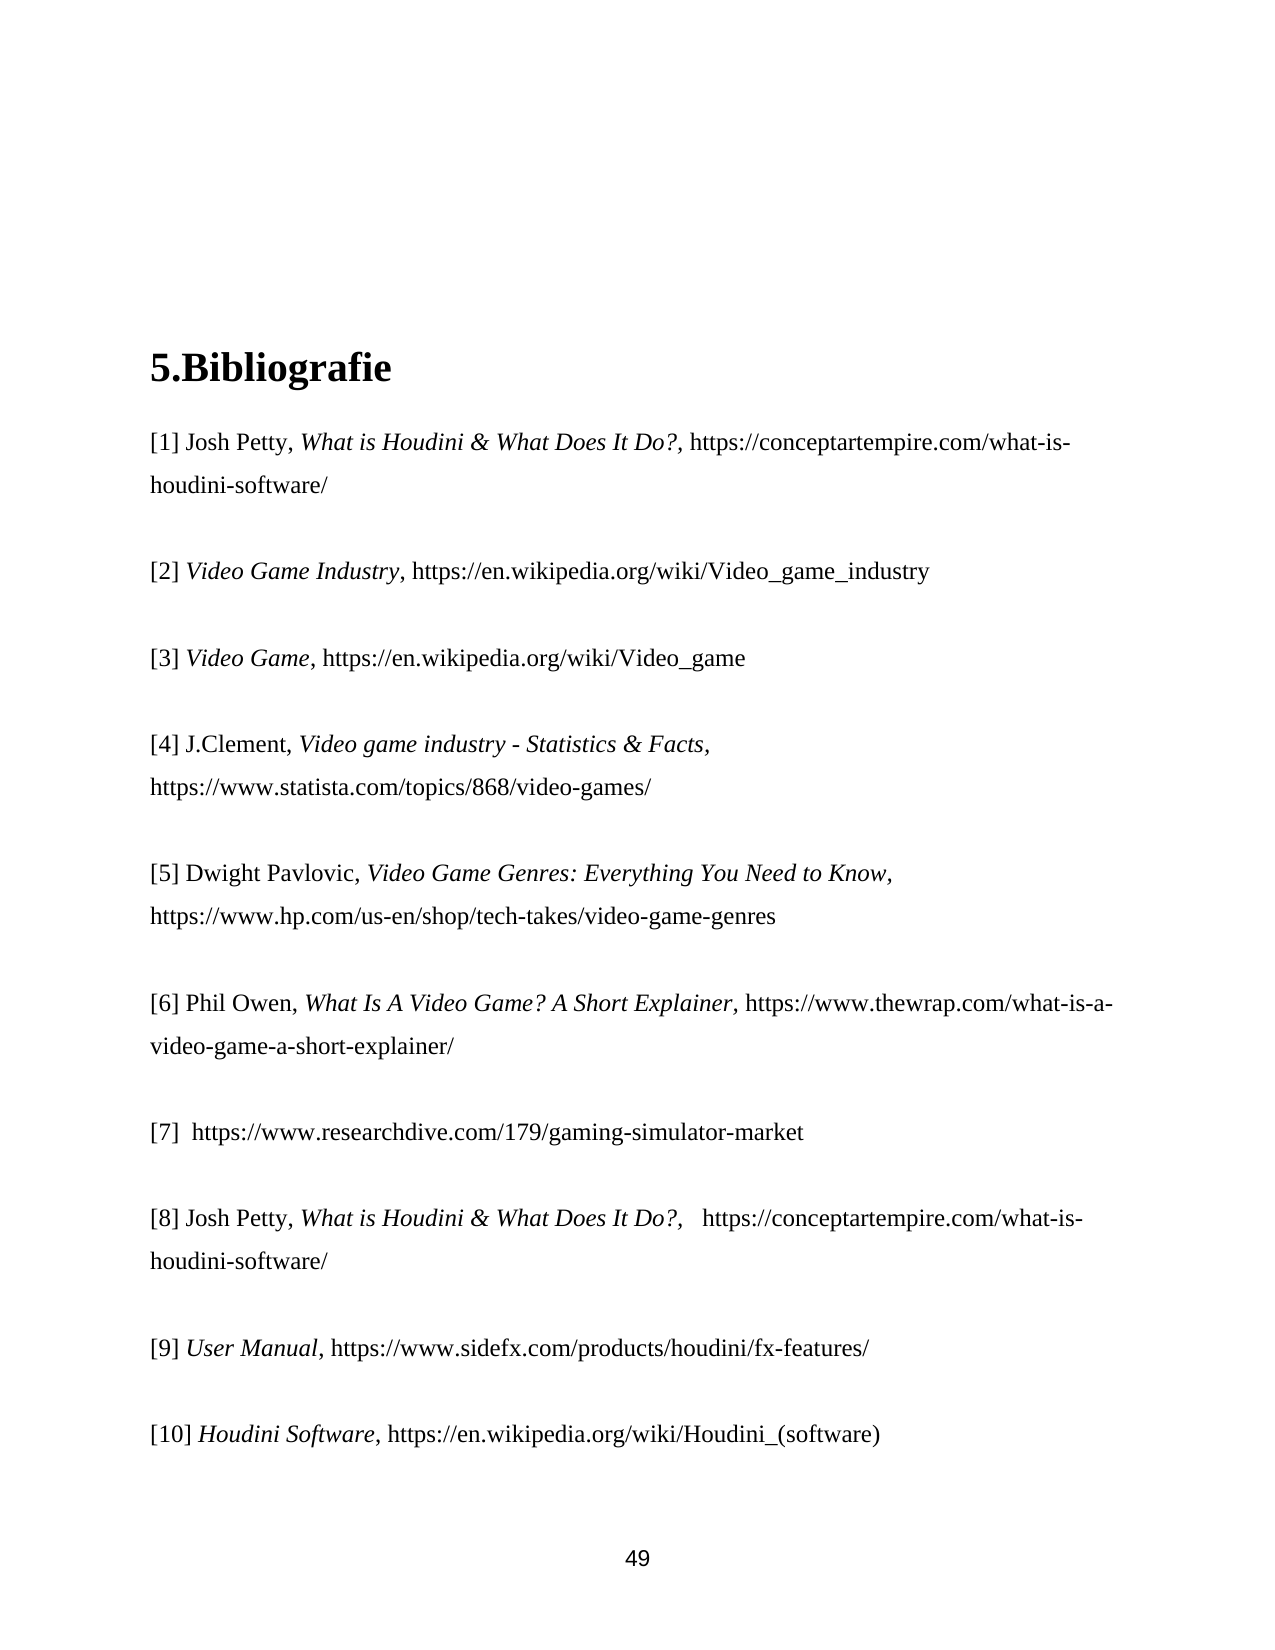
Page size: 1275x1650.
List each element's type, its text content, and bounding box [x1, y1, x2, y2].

text [1] Josh Petty, What is Houdini & What Does It Do?, https://conceptartempire.com/what-is-houdini-software/ [150, 427, 1125, 499]
text [3] Video Game, https://en.wikipedia.org/wiki/Video_game [150, 643, 1125, 671]
text [10] Houdini Software, https://en.wikipedia.org/wiki/Houdini_(software) [150, 1419, 1125, 1448]
text [4] J.Clement, Video game industry - Statistics & Facts, [150, 729, 1125, 758]
text [5] Dwight Pavlovic, Video Game Genres: Everything You Need to Know, https://www.hp.com/us-en/shop/tech-takes/video-game-genres [150, 858, 1125, 930]
subtitle 5.Bibliografie [150, 343, 1125, 391]
text https://www.statista.com/topics/868/video-games/ [150, 772, 1125, 801]
text [2] Video Game Industry, https://en.wikipedia.org/wiki/Video_game_industry [150, 556, 1125, 585]
text [7] https://www.researchdive.com/179/gaming-simulator-market [150, 1117, 1125, 1146]
text [9] User Manual, https://www.sidefx.com/products/houdini/fx-features/ [150, 1333, 1125, 1361]
text [8] Josh Petty, What is Houdini & What Does It Do?, https://conceptartempire.com/what-is-houdini-software/ [150, 1203, 1125, 1275]
text [6] Phil Owen, What Is A Video Game? A Short Explainer, https://www.thewrap.com/what-is-a-video-game-a-short-explainer/ [150, 988, 1125, 1059]
